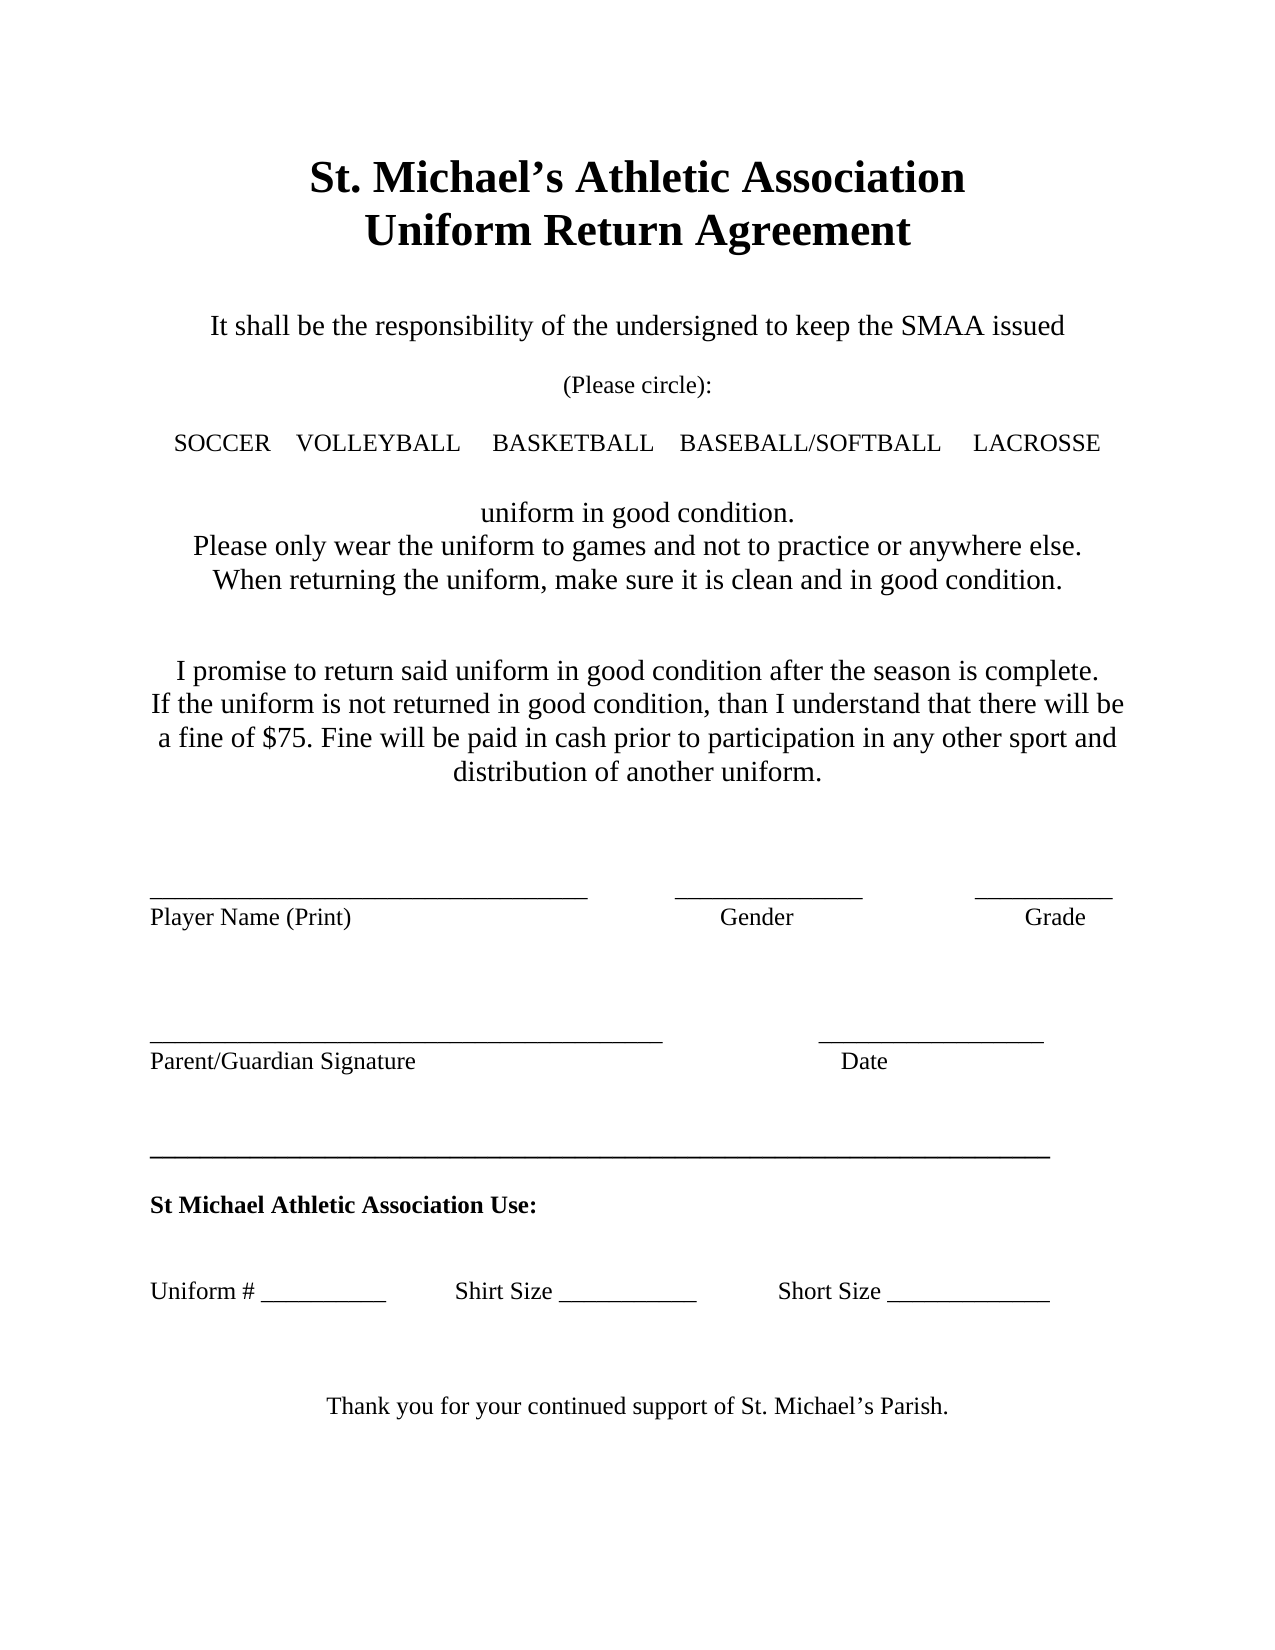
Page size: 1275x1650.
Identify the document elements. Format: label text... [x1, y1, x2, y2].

text Uniform # __________ Shirt Size ___________ Short Size _____________ [150, 1276, 1125, 1305]
title Please only wear the uniform to games and not to practice or anywhere else. [150, 528, 1125, 562]
text ________________________________________________________________________ [150, 1132, 1125, 1161]
text If the uniform is not returned in good condition, than I understand that there will be a fine of $75. Fine will be paid in cash prior to participation in any other sport and distribution of another uniform. [150, 687, 1125, 787]
text Parent/Guardian Signature Date [150, 1046, 1125, 1075]
text St Michael Athletic Association Use: [150, 1190, 1125, 1218]
title (Please circle): [150, 370, 1125, 399]
text I promise to return said uniform in good condition after the season is complete. [150, 653, 1125, 687]
title It shall be the responsibility of the undersigned to keep the SMAA issued [150, 308, 1125, 342]
title uniform in good condition. [150, 495, 1125, 528]
text Thank you for your continued support of St. Michael’s Parish. [150, 1391, 1125, 1420]
text _________________________________________ __________________ [150, 1017, 1125, 1046]
text ___________________________________ _______________ ___________ [150, 873, 1125, 902]
text Uniform Return Agreement [150, 203, 1125, 255]
text Player Name (Print) Gender Grade [150, 902, 1125, 931]
title When returning the uniform, make sure it is clean and in good condition. [150, 562, 1125, 596]
text St. Michael’s Athletic Association [150, 150, 1125, 203]
title SOCCER VOLLEYBALL BASKETBALL BASEBALL/SOFTBALL LACROSSE [150, 428, 1125, 457]
